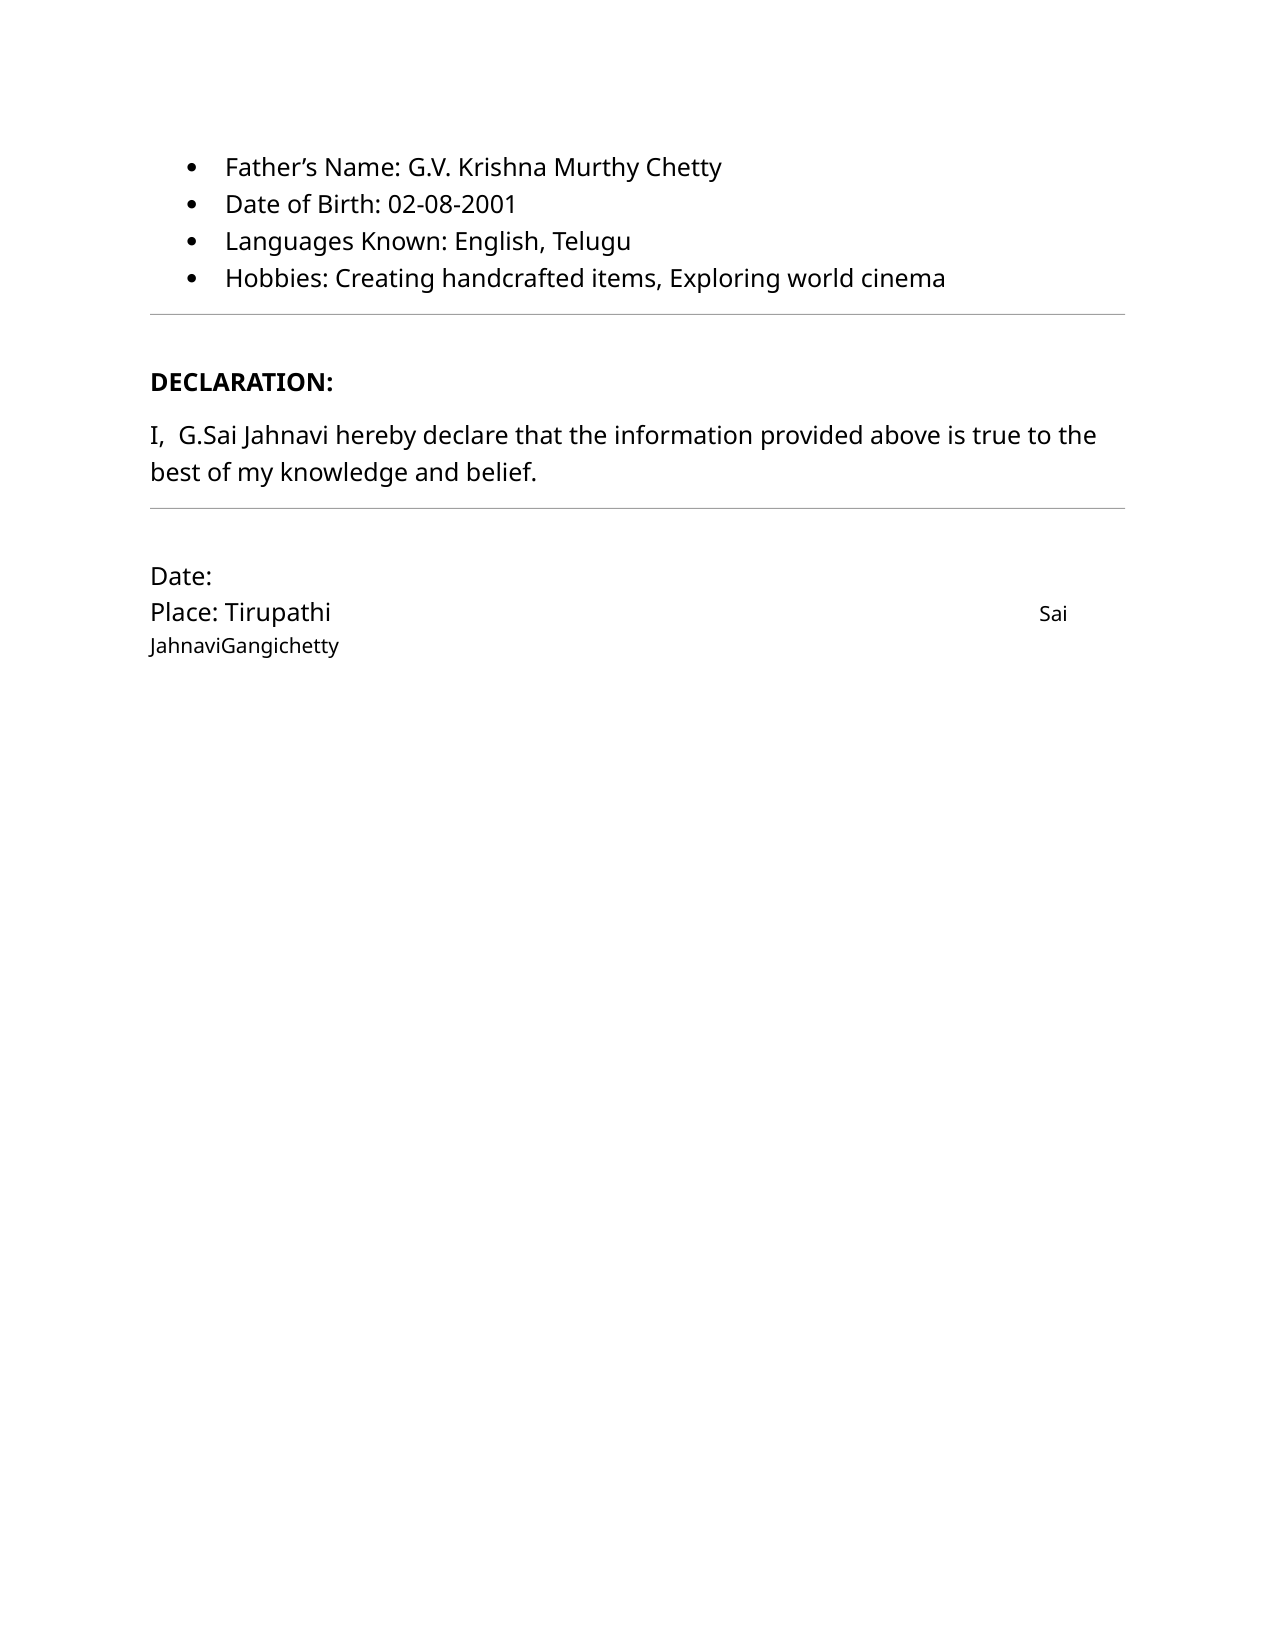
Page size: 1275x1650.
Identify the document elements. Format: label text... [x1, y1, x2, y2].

list Languages Known: English, Telugu [187, 223, 1125, 258]
text Date: Place: Tirupathi Sai JahnaviGangichetty [150, 558, 1125, 660]
list Date of Birth: 02-08-2001 [187, 187, 1125, 221]
text DECLARATION: [150, 364, 1125, 398]
list Hobbies: Creating handcrafted items, Exploring world cinema [187, 260, 1125, 294]
list Father’s Name: G.V. Krishna Murthy Chetty [187, 150, 1125, 184]
text I, G.Sai Jahnavi hereby declare that the information provided above is true to the best of my knowledge and belief. [150, 418, 1125, 488]
